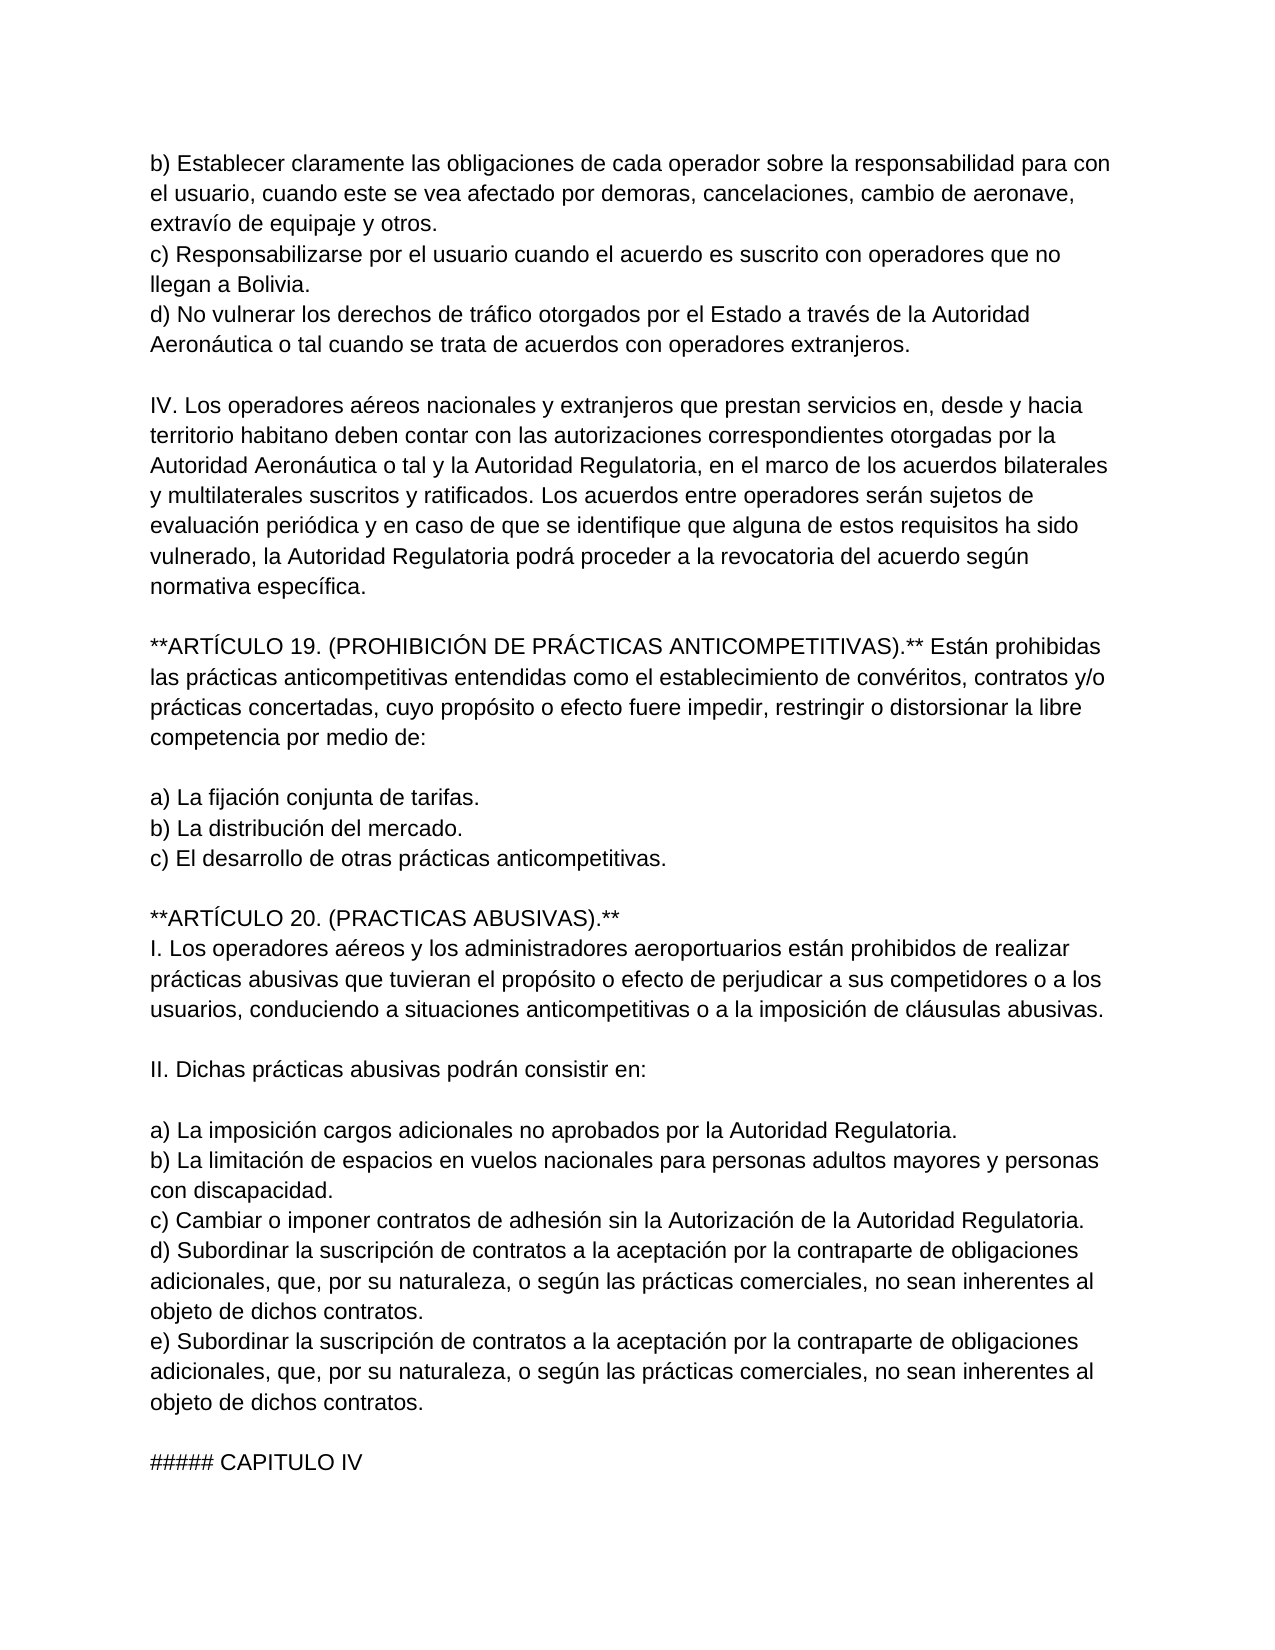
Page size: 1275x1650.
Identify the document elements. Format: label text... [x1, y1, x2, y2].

text b) La limitación de espacios en vuelos nacionales para personas adultos mayores y personas con discapacidad. [150, 1147, 1125, 1203]
text I. Los operadores aéreos y los administradores aeroportuarios están prohibidos de realizar prácticas abusivas que tuvieran el propósito o efecto de perjudicar a sus competidores o a los usuarios, conduciendo a situaciones anticompetitivas o a la imposición de cláusulas abusivas. [150, 935, 1125, 1022]
text e) Subordinar la suscripción de contratos a la aceptación por la contraparte de obligaciones adicionales, que, por su naturaleza, o según las prácticas comerciales, no sean inherentes al objeto de dichos contratos. [150, 1328, 1125, 1415]
text c) Cambiar o imponer contratos de adhesión sin la Autorización de la Autoridad Regulatoria. [150, 1207, 1125, 1234]
text b) La distribución del mercado. [150, 814, 1125, 841]
text **ARTÍCULO 19. (PROHIBICIÓN DE PRÁCTICAS ANTICOMPETITIVAS).** Están prohibidas las prácticas anticompetitivas entendidas como el establecimiento de convéritos, contratos y/o prácticas concertadas, cuyo propósito o efecto fuere impedir, restringir o distorsionar la libre competencia por medio de: [150, 633, 1125, 750]
text ##### CAPITULO IV [150, 1449, 1125, 1475]
text a) La fijación conjunta de tarifas. [150, 784, 1125, 811]
text **ARTÍCULO 20. (PRACTICAS ABUSIVAS).** [150, 905, 1125, 932]
text IV. Los operadores aéreos nacionales y extranjeros que prestan servicios en, desde y hacia territorio habitano deben contar con las autorizaciones correspondientes otorgadas por la Autoridad Aeronáutica o tal y la Autoridad Regulatoria, en el marco de los acuerdos bilaterales y multilaterales suscritos y ratificados. Los acuerdos entre operadores serán sujetos de evaluación periódica y en caso de que se identifique que alguna de estos requisitos ha sido vulnerado, la Autoridad Regulatoria podrá proceder a la revocatoria del acuerdo según normativa específica. [150, 392, 1125, 599]
text d) Subordinar la suscripción de contratos a la aceptación por la contraparte de obligaciones adicionales, que, por su naturaleza, o según las prácticas comerciales, no sean inherentes al objeto de dichos contratos. [150, 1237, 1125, 1324]
text a) La imposición cargos adicionales no aprobados por la Autoridad Regulatoria. [150, 1117, 1125, 1143]
text II. Dichas prácticas abusivas podrán consistir en: [150, 1056, 1125, 1083]
text b) Establecer claramente las obligaciones de cada operador sobre la responsabilidad para con el usuario, cuando este se vea afectado por demoras, cancelaciones, cambio de aeronave, extravío de equipaje y otros. [150, 150, 1125, 237]
text d) No vulnerar los derechos de tráfico otorgados por el Estado a través de la Autoridad Aeronáutica o tal cuando se trata de acuerdos con operadores extranjeros. [150, 301, 1125, 358]
text c) Responsabilizarse por el usuario cuando el acuerdo es suscrito con operadores que no llegan a Bolivia. [150, 241, 1125, 297]
text c) El desarrollo de otras prácticas anticompetitivas. [150, 845, 1125, 871]
